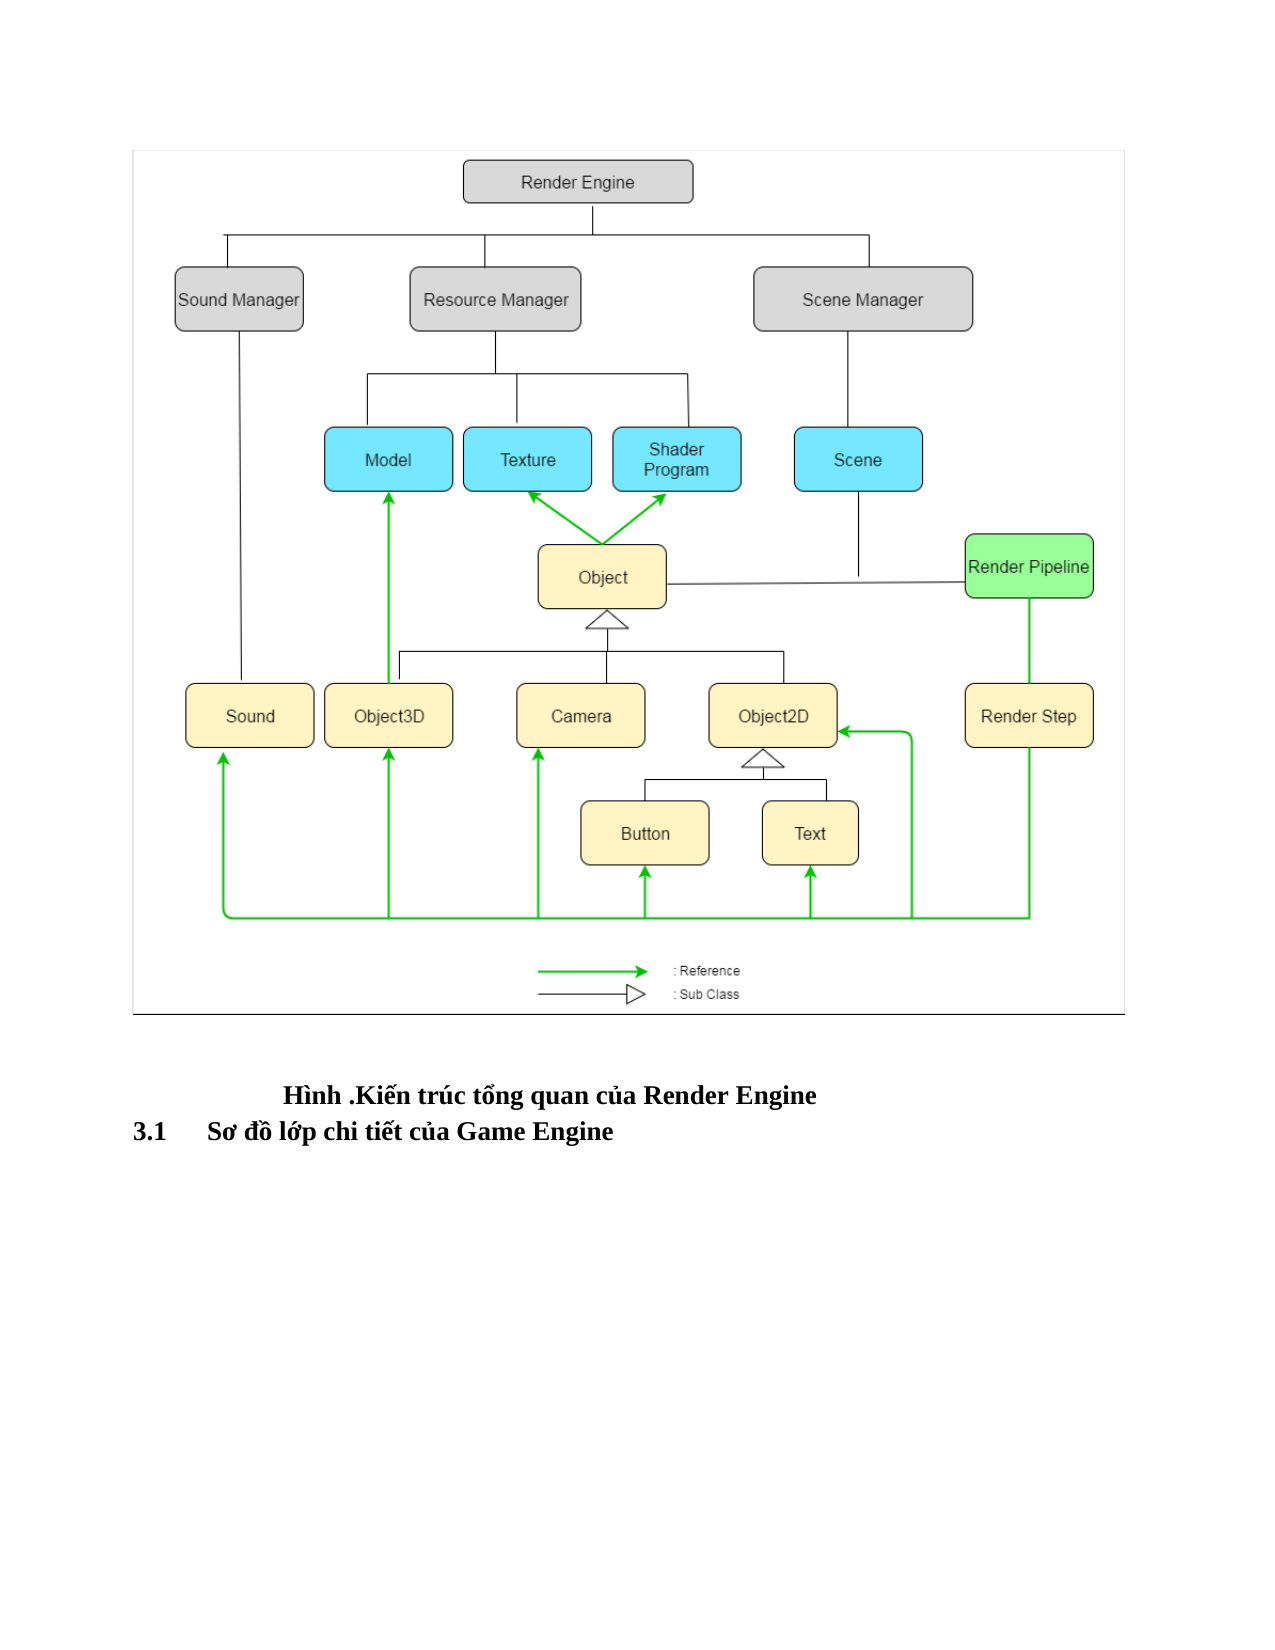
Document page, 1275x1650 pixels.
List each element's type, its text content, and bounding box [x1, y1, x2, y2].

text Hình .Kiến trúc tổng quan của Render Engine [59, 1079, 1125, 1110]
picture [132, 150, 1125, 1015]
text 3.1 Sơ đồ lớp chi tiết của Game Engine [133, 1115, 1125, 1146]
